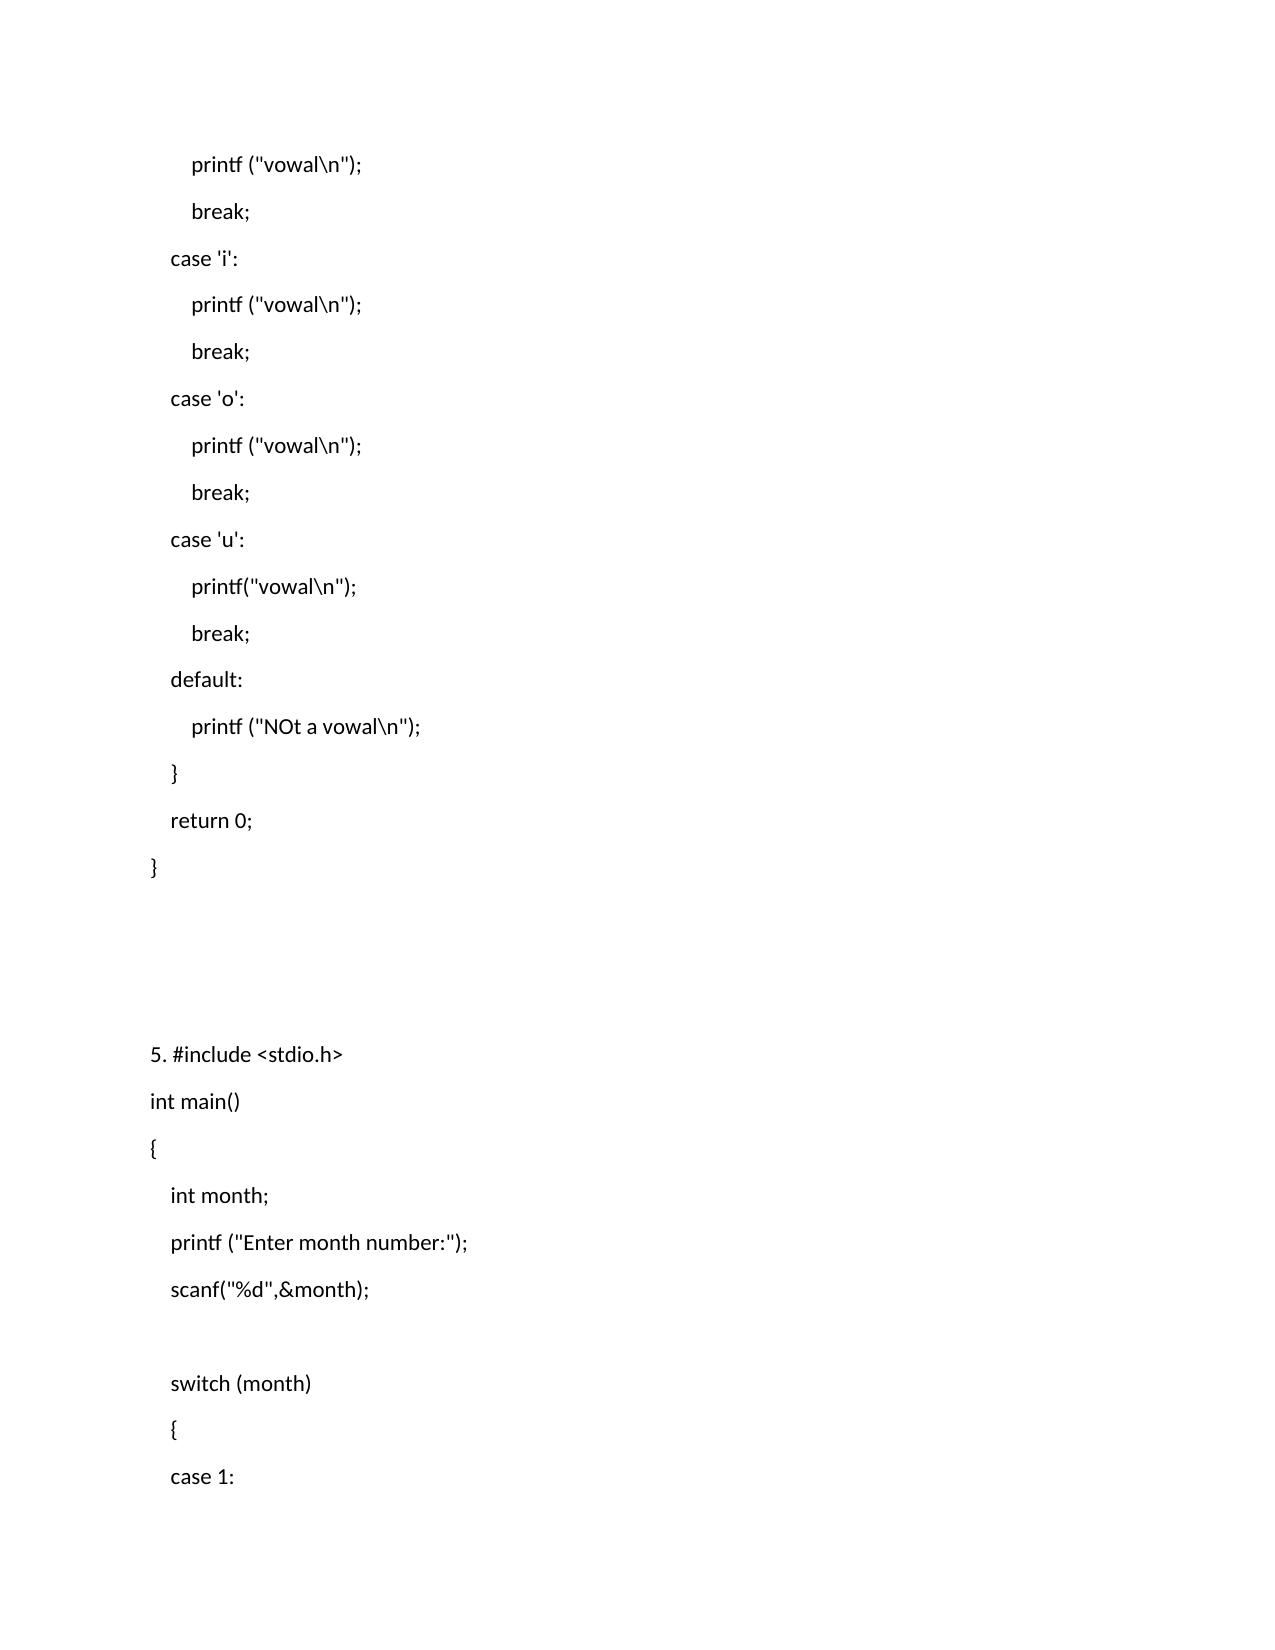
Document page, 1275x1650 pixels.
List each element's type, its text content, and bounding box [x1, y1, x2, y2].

text int month; [150, 1181, 1125, 1209]
text printf ("vowal\n"); [150, 291, 1125, 319]
text } [150, 853, 1125, 881]
text case 'u': [150, 525, 1125, 553]
text { [150, 1134, 1125, 1162]
text case 1: [150, 1462, 1125, 1491]
text 5. #include <stdio.h> [150, 1041, 1125, 1069]
text printf ("Enter month number:"); [150, 1228, 1125, 1256]
text { [150, 1416, 1125, 1444]
text break; [150, 478, 1125, 506]
text break; [150, 197, 1125, 225]
text printf ("vowal\n"); [150, 431, 1125, 459]
text default: [150, 666, 1125, 694]
text case 'i': [150, 244, 1125, 272]
text scanf("%d",&month); [150, 1275, 1125, 1303]
text return 0; [150, 806, 1125, 834]
text printf("vowal\n"); [150, 572, 1125, 600]
text case 'o': [150, 384, 1125, 412]
text } [150, 759, 1125, 787]
text break; [150, 619, 1125, 647]
text printf ("vowal\n"); [150, 150, 1125, 178]
text int main() [150, 1087, 1125, 1116]
text printf ("NOt a vowal\n"); [150, 712, 1125, 741]
text switch (month) [150, 1369, 1125, 1397]
text break; [150, 337, 1125, 366]
